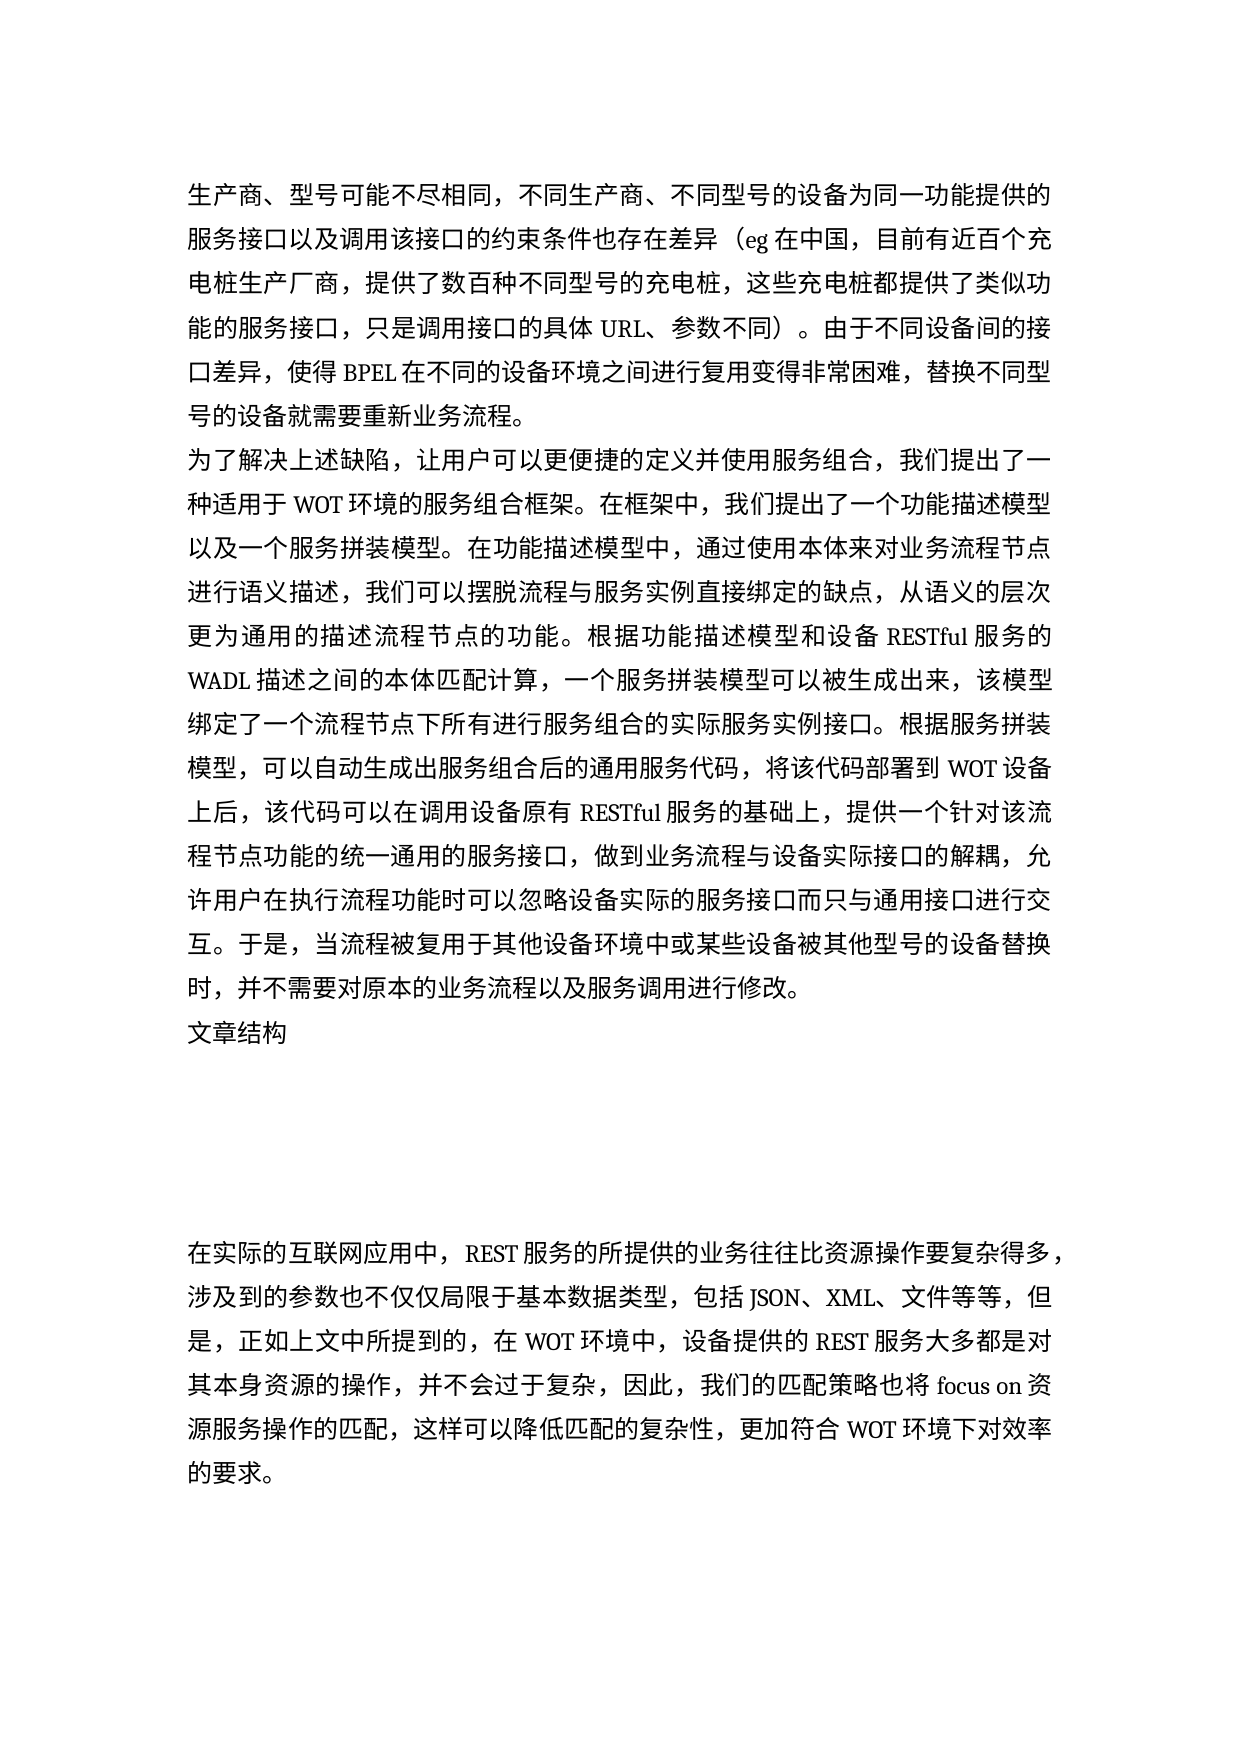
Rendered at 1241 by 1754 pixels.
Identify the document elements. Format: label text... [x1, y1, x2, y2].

text 文章结构 [187, 1009, 1053, 1053]
text 在实际的互联网应用中，REST服务的所提供的业务往往比资源操作要复杂得多，涉及到的参数也不仅仅局限于基本数据类型，包括JSON、XML、文件等等，但是，正如上文中所提到的，在WOT环境中，设备提供的REST服务大多都是对其本身资源的操作，并不会过于复杂，因此，我们的匹配策略也将focus on资源服务操作的匹配，这样可以降低匹配的复杂性，更加符合WOT环境下对效率的要求。 [187, 1229, 1053, 1494]
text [187, 172, 1053, 436]
text 为了解决上述缺陷，让用户可以更便捷的定义并使用服务组合，我们提出了一种适用于WOT环境的服务组合框架。在框架中，我们提出了一个功能描述模型以及一个服务拼装模型。在功能描述模型中，通过使用本体来对业务流程节点进行语义描述，我们可以摆脱流程与服务实例直接绑定的缺点，从语义的层次更为通用的描述流程节点的功能。根据功能描述模型和设备RESTful服务的WADL描述之间的本体匹配计算，一个服务拼装模型可以被生成出来，该模型绑定了一个流程节点下所有进行服务组合的实际服务实例接口。根据服务拼装模型，可以自动生成出服务组合后的通用服务代码，将该代码部署到WOT设备上后，该代码可以在调用设备原有RESTful服务的基础上，提供一个针对该流程节点功能的统一通用的服务接口，做到业务流程与设备实际接口的解耦，允许用户在执行流程功能时可以忽略设备实际的服务接口而只与通用接口进行交互。于是，当流程被复用于其他设备环境中或某些设备被其他型号的设备替换时，并不需要对原本的业务流程以及服务调用进行修改。 [187, 436, 1053, 1009]
